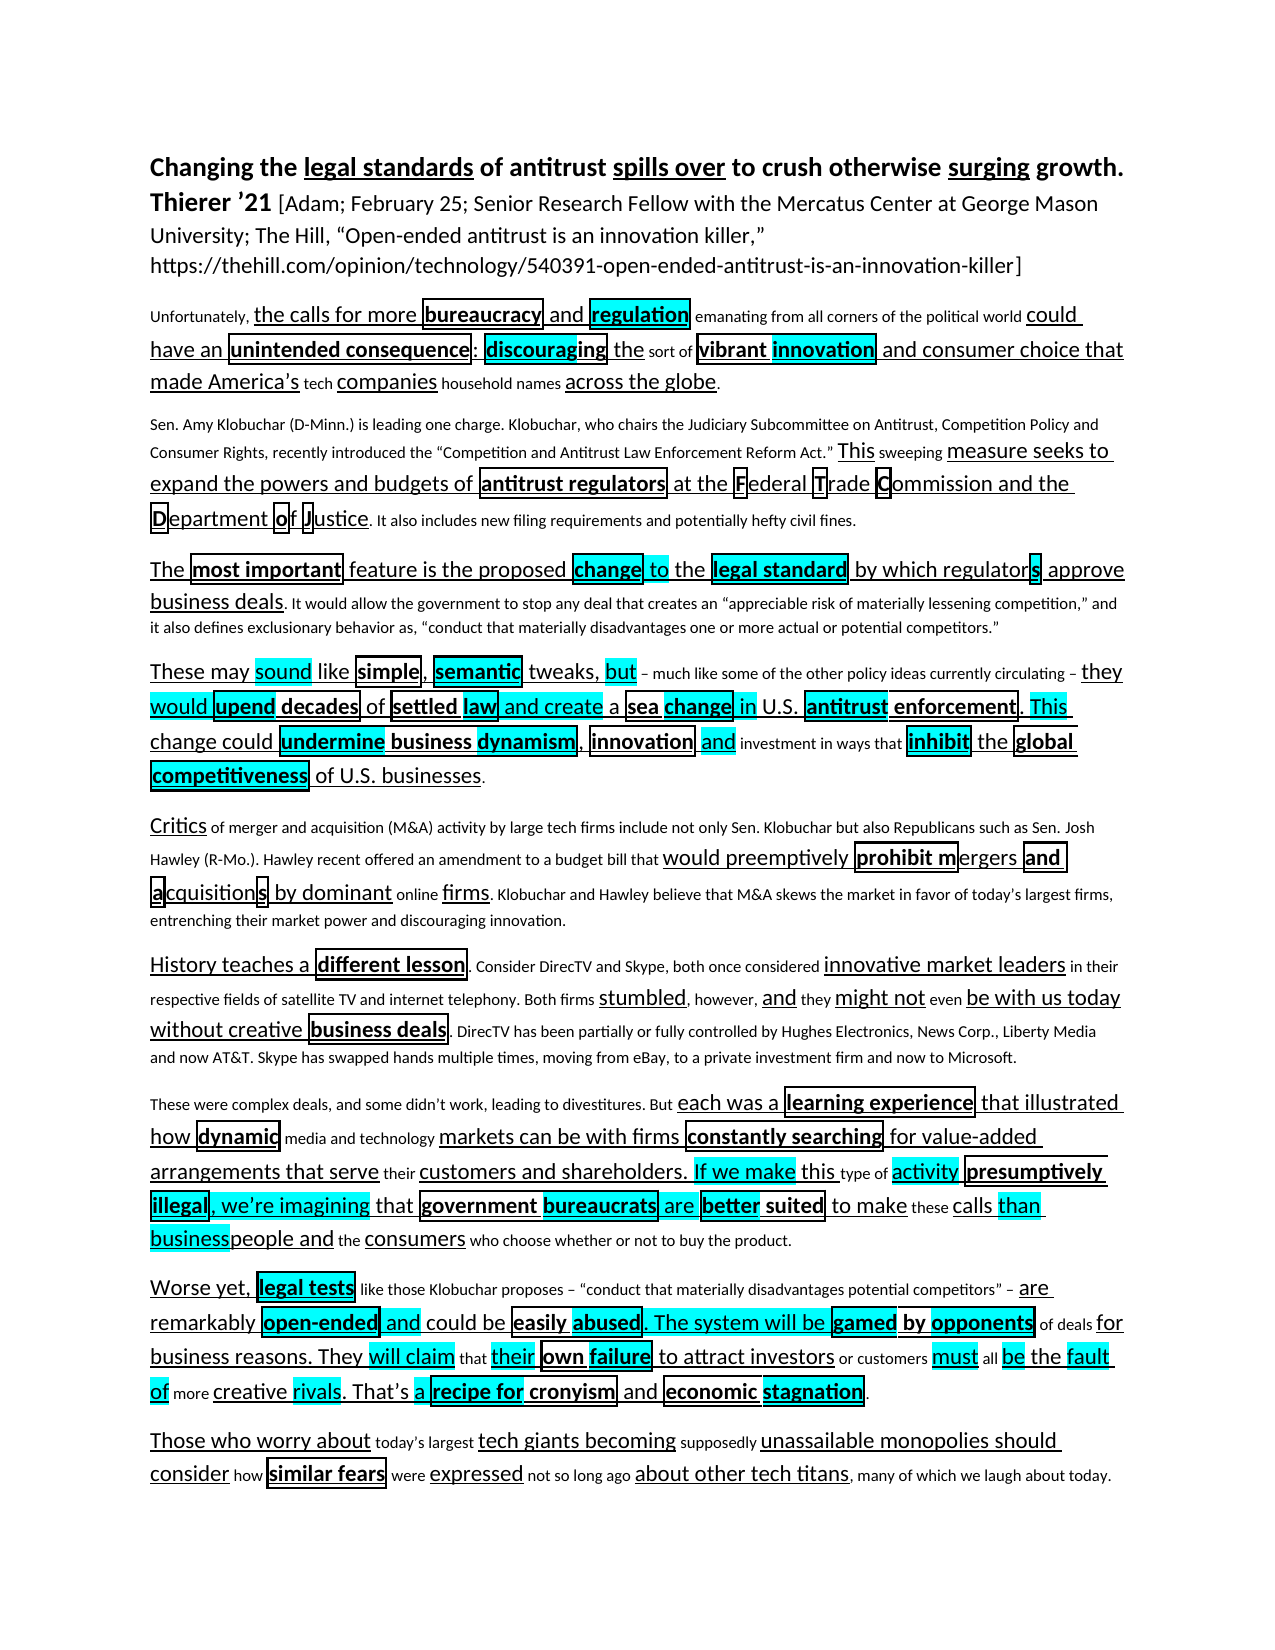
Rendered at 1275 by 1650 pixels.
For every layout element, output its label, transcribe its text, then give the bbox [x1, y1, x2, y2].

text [150, 1426, 1125, 1489]
text History teaches a different lesson. Consider DirecTV and Skype, both once considered innovative market leaders in their respective fields of satellite TV and internet telephony. Both firms stumbled, however, and they might not even be with us today without creative business deals. DirecTV has been partially or fully controlled by Hughes Electronics, News Corp., Liberty Media and now AT&T. Skype has swapped hands multiple times, moving from eBay, to a private investment firm and now to Microsoft. [150, 948, 1125, 1067]
text Thierer ’21 [Adam; February 25; Senior Research Fellow with the Mercatus Center at George Mason University; The Hill, “Open-ended antitrust is an innovation killer,” https://thehill.com/opinion/technology/540391-open-ended-antitrust-is-an-innovation-killer] [150, 186, 1125, 279]
subtitle Changing the legal standards of antitrust spills over to crush otherwise surging growth. [150, 150, 1125, 183]
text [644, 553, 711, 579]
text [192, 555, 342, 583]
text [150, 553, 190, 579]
text Worse yet, legal tests like those Klobuchar proposes – “conduct that materially disadvantages potential competitors” – are remarkably open-ended and could be easily abused. The system will be gamed by opponents of deals for business reasons. They will claim that their own failure to attract investors or customers must all be the fault of more creative rivals. That’s a recipe for cronyism and economic stagnation. [150, 1271, 1125, 1407]
text Critics of merger and acquisition (M&A) activity by large tech firms include not only Sen. Klobuchar but also Republicans such as Sen. Josh Hawley (R-Mo.). Hawley recent offered an amendment to a budget bill that would preemptively prohibit mergers and acquisitions by dominant online firms. Klobuchar and Hawley believe that M&A skews the market in favor of today’s largest firms, entrenching their market power and discouraging innovation. [150, 811, 1125, 930]
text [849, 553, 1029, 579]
text These may sound like simple, semantic tweaks, but – much like some of the other policy ideas currently circulating – they would upend decades of settled law and create a sea change in U.S. antitrust enforcement. This change could undermine business dynamism, innovation and investment in ways that inhibit the global competitiveness of U.S. businesses. [150, 655, 1125, 792]
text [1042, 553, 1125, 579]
text Sen. Amy Klobuchar (D-Minn.) is leading one charge. Klobuchar, who chairs the Judiciary Subcommittee on Antitrust, Competition Policy and Consumer Rights, recently introduced the “Competition and Antitrust Law Enforcement Reform Act.” This sweeping measure seeks to expand the powers and budgets of antitrust regulators at the Federal Trade Commission and the Department of Justice. It also includes new filing requirements and potentially hefty civil fines. [150, 414, 1125, 534]
text Unfortunately, the calls for more bureaucracy and regulation emanating from all corners of the political world could have an unintended consequence: discouraging the sort of vibrant innovation and consumer choice that made America’s tech companies household names across the globe. [150, 298, 1125, 395]
text The most important feature is the proposed change to the legal standard by which regulators approve business deals. It would allow the government to stop any deal that creates an “appreciable risk of materially lessening competition,” and it also defines exclusionary behavior as, “conduct that materially disadvantages one or more actual or potential competitors.” [150, 580, 1125, 637]
text These were complex deals, and some didn’t work, leading to divestitures. But each was a learning experience that illustrated how dynamic media and technology markets can be with firms constantly searching for value-added arrangements that serve their customers and shareholders. If we make this type of activity presumptively illegal, we’re imagining that government bureaucrats are better suited to make these calls than businesspeople and the consumers who choose whether or not to buy the product. [150, 1086, 1125, 1252]
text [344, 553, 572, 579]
